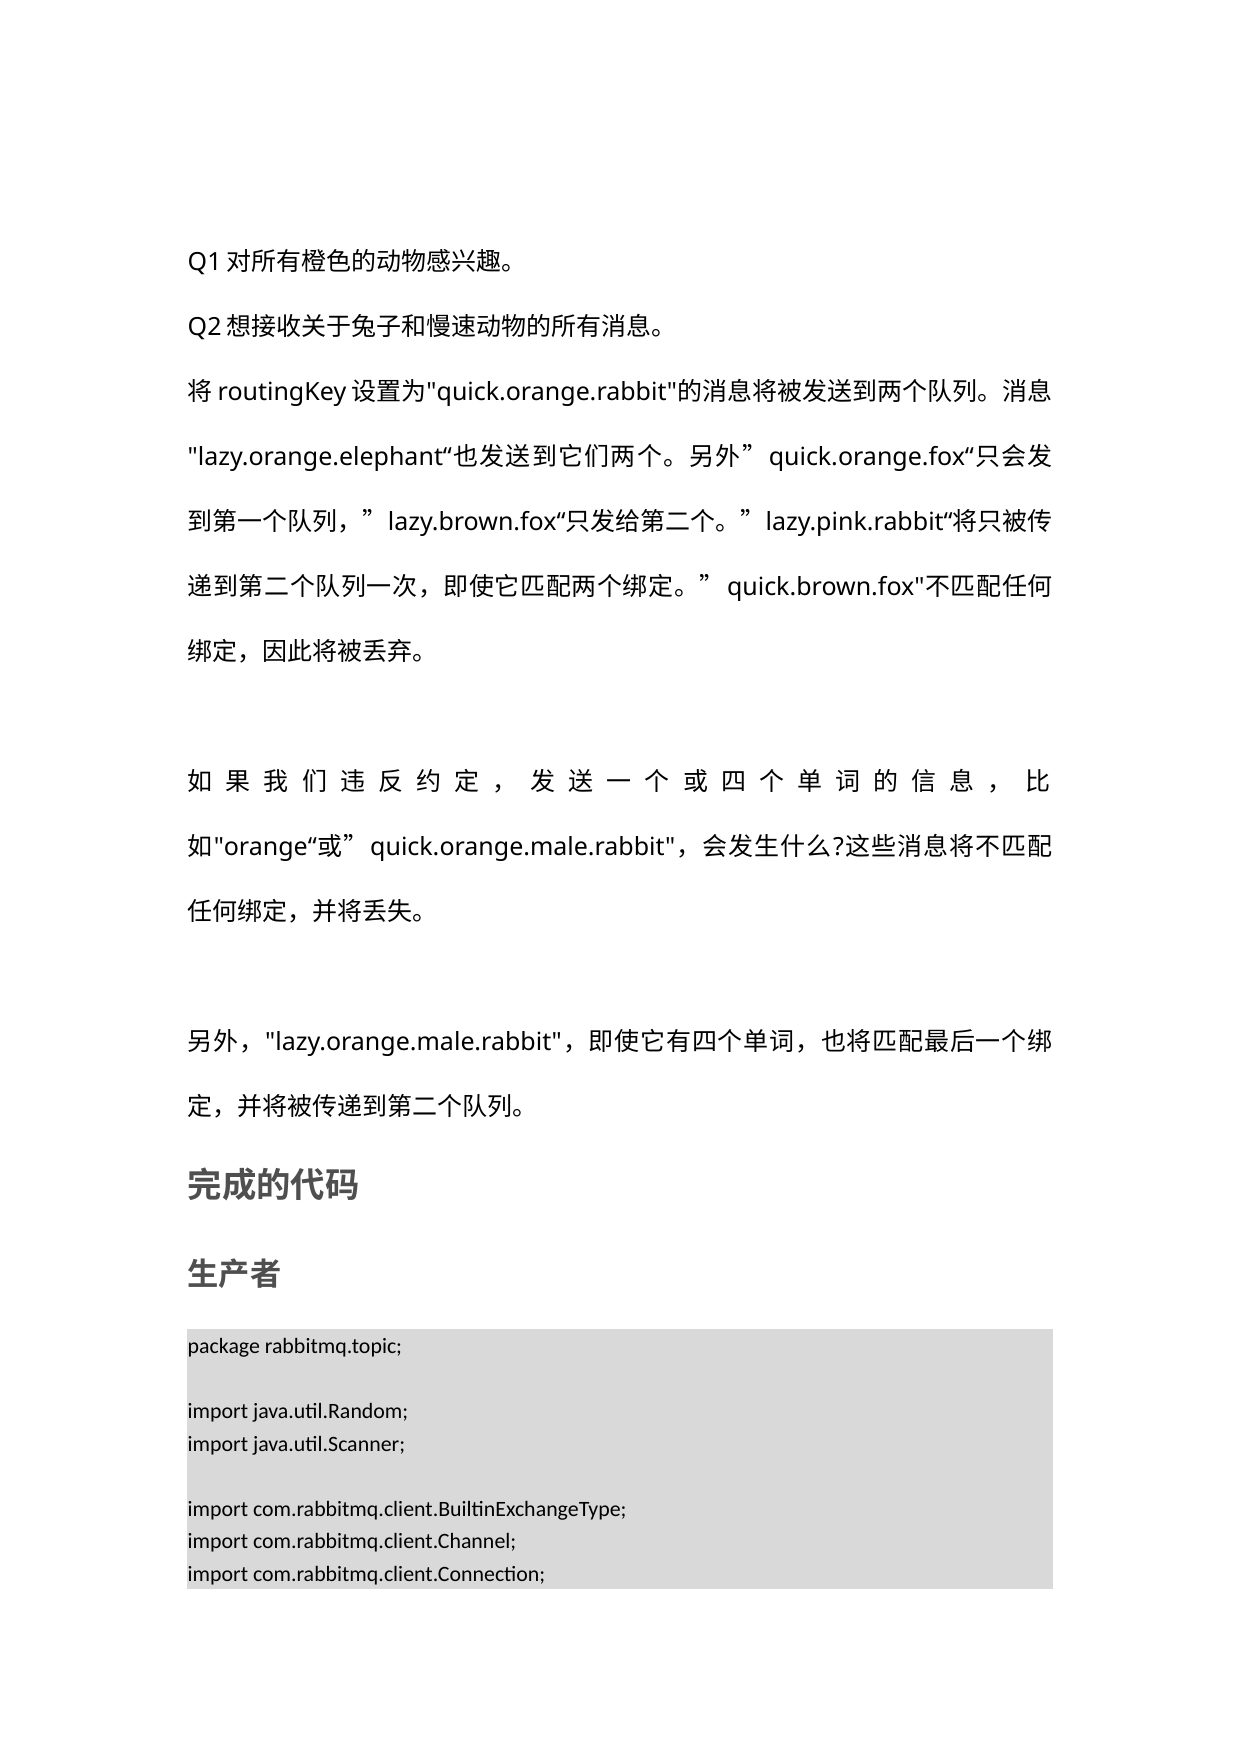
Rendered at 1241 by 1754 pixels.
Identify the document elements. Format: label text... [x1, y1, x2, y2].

text Q1对所有橙色的动物感兴趣。 [187, 227, 1053, 292]
subtitle 完成的代码 [187, 1149, 1053, 1214]
text package rabbitmq.topic; [187, 1329, 1053, 1362]
text Q2想接收关于兔子和慢速动物的所有消息。 [187, 292, 1053, 357]
text import com.rabbitmq.client.Channel; [187, 1524, 1053, 1557]
text 如果我们违反约定，发送一个或四个单词的信息，比如"orange“或”quick.orange.male.rabbit"，会发生什么?这些消息将不匹配任何绑定，并将丢失。 [187, 747, 1053, 942]
text 另外，"lazy.orange.male.rabbit"，即使它有四个单词，也将匹配最后一个绑定，并将被传递到第二个队列。 [187, 1007, 1053, 1137]
text import com.rabbitmq.client.BuiltinExchangeType; [187, 1492, 1053, 1524]
subtitle 生产者 [187, 1239, 1053, 1304]
text import com.rabbitmq.client.Connection; [187, 1557, 1053, 1589]
text import java.util.Scanner; [187, 1427, 1053, 1459]
text import java.util.Random; [187, 1394, 1053, 1427]
text 将routingKey设置为"quick.orange.rabbit"的消息将被发送到两个队列。消息 "lazy.orange.elephant“也发送到它们两个。另外”quick.orange.fox“只会发到第一个队列，”lazy.brown.fox“只发给第二个。”lazy.pink.rabbit“将只被传递到第二个队列一次，即使它匹配两个绑定。”quick.brown.fox"不匹配任何绑定，因此将被丢弃。 [187, 357, 1053, 682]
